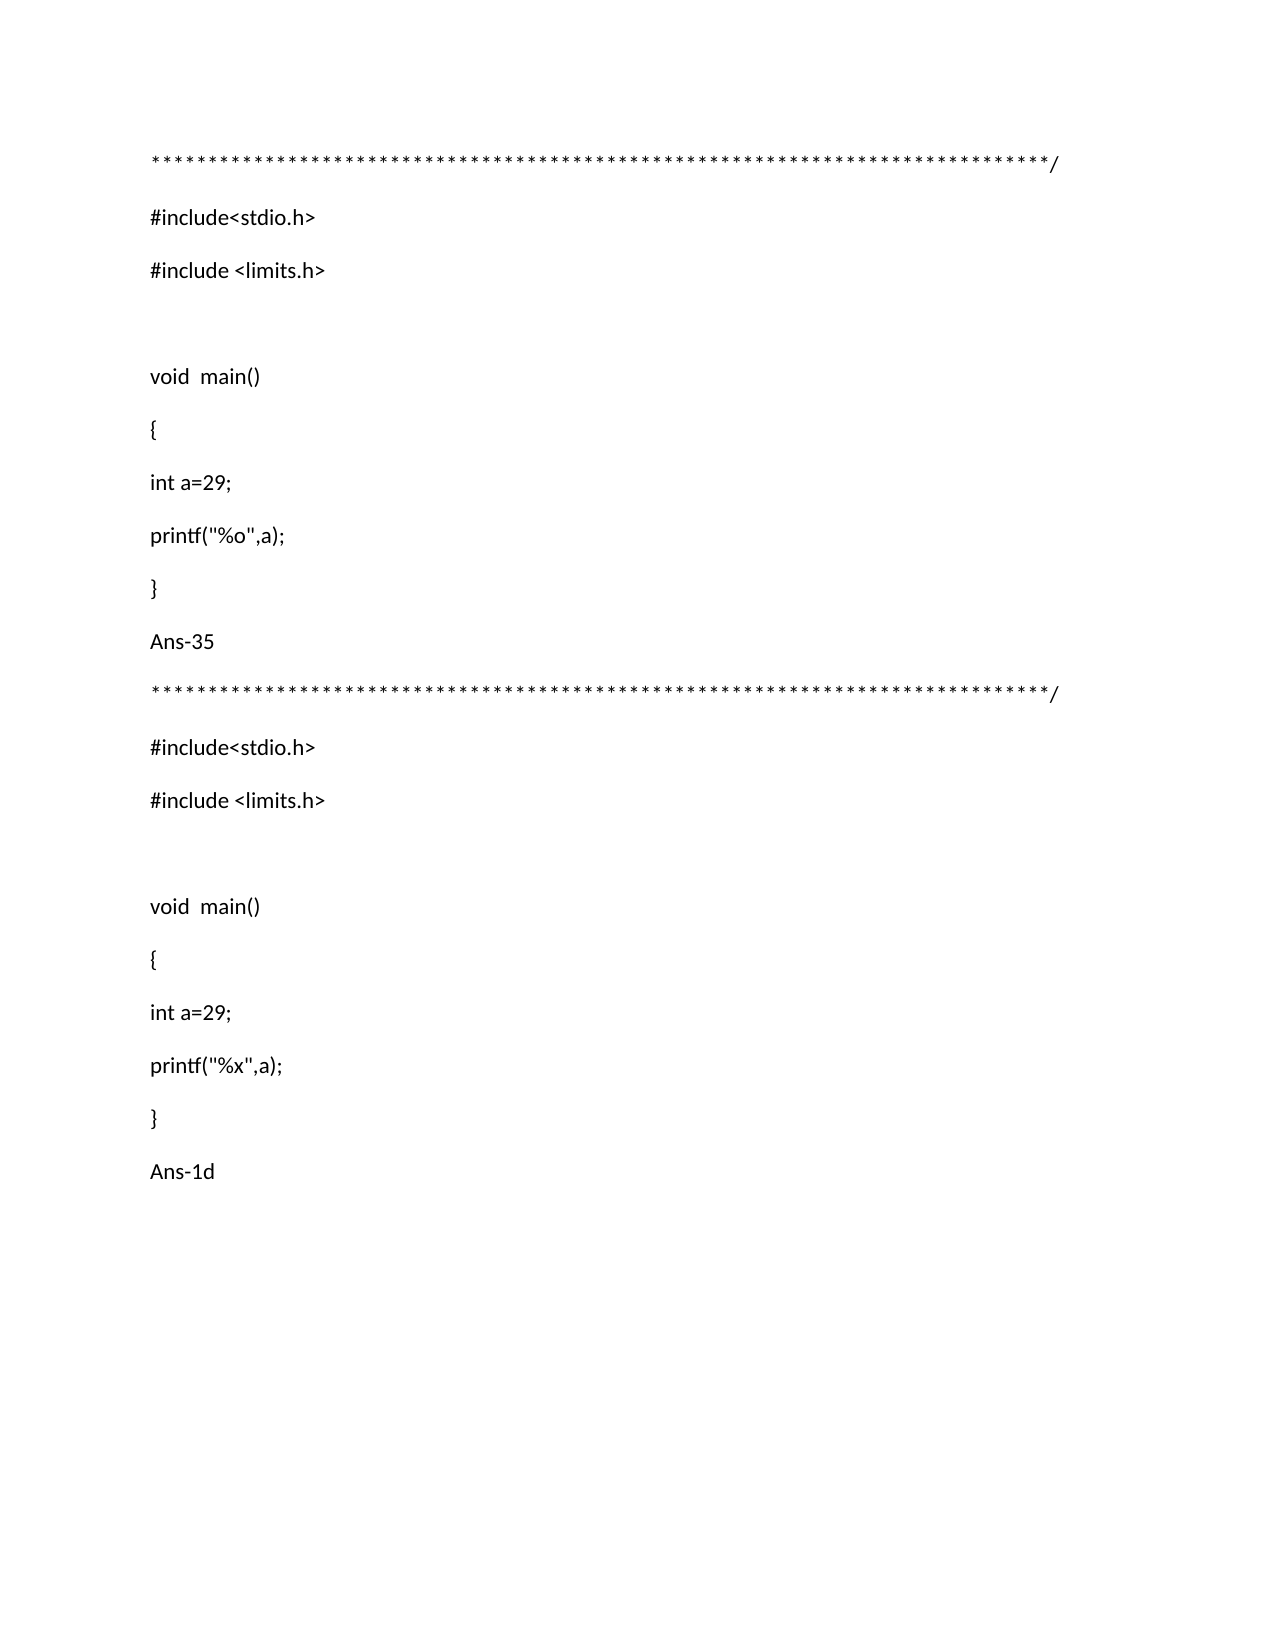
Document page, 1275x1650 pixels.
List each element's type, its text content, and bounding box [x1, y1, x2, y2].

text printf("%x",a); [150, 1051, 1125, 1079]
text void main() [150, 892, 1125, 920]
text *******************************************************************************/ [150, 680, 1125, 708]
text Ans-35 [150, 627, 1125, 655]
text int a=29; [150, 468, 1125, 496]
text *******************************************************************************/ [150, 150, 1125, 178]
text void main() [150, 362, 1125, 390]
text } [150, 574, 1125, 602]
text #include<stdio.h> [150, 203, 1125, 231]
text { [150, 415, 1125, 443]
text printf("%o",a); [150, 521, 1125, 549]
text } [150, 1104, 1125, 1132]
text #include <limits.h> [150, 256, 1125, 284]
text Ans-1d [150, 1157, 1125, 1185]
text int a=29; [150, 998, 1125, 1026]
text #include<stdio.h> [150, 733, 1125, 761]
text { [150, 945, 1125, 973]
text #include <limits.h> [150, 786, 1125, 814]
